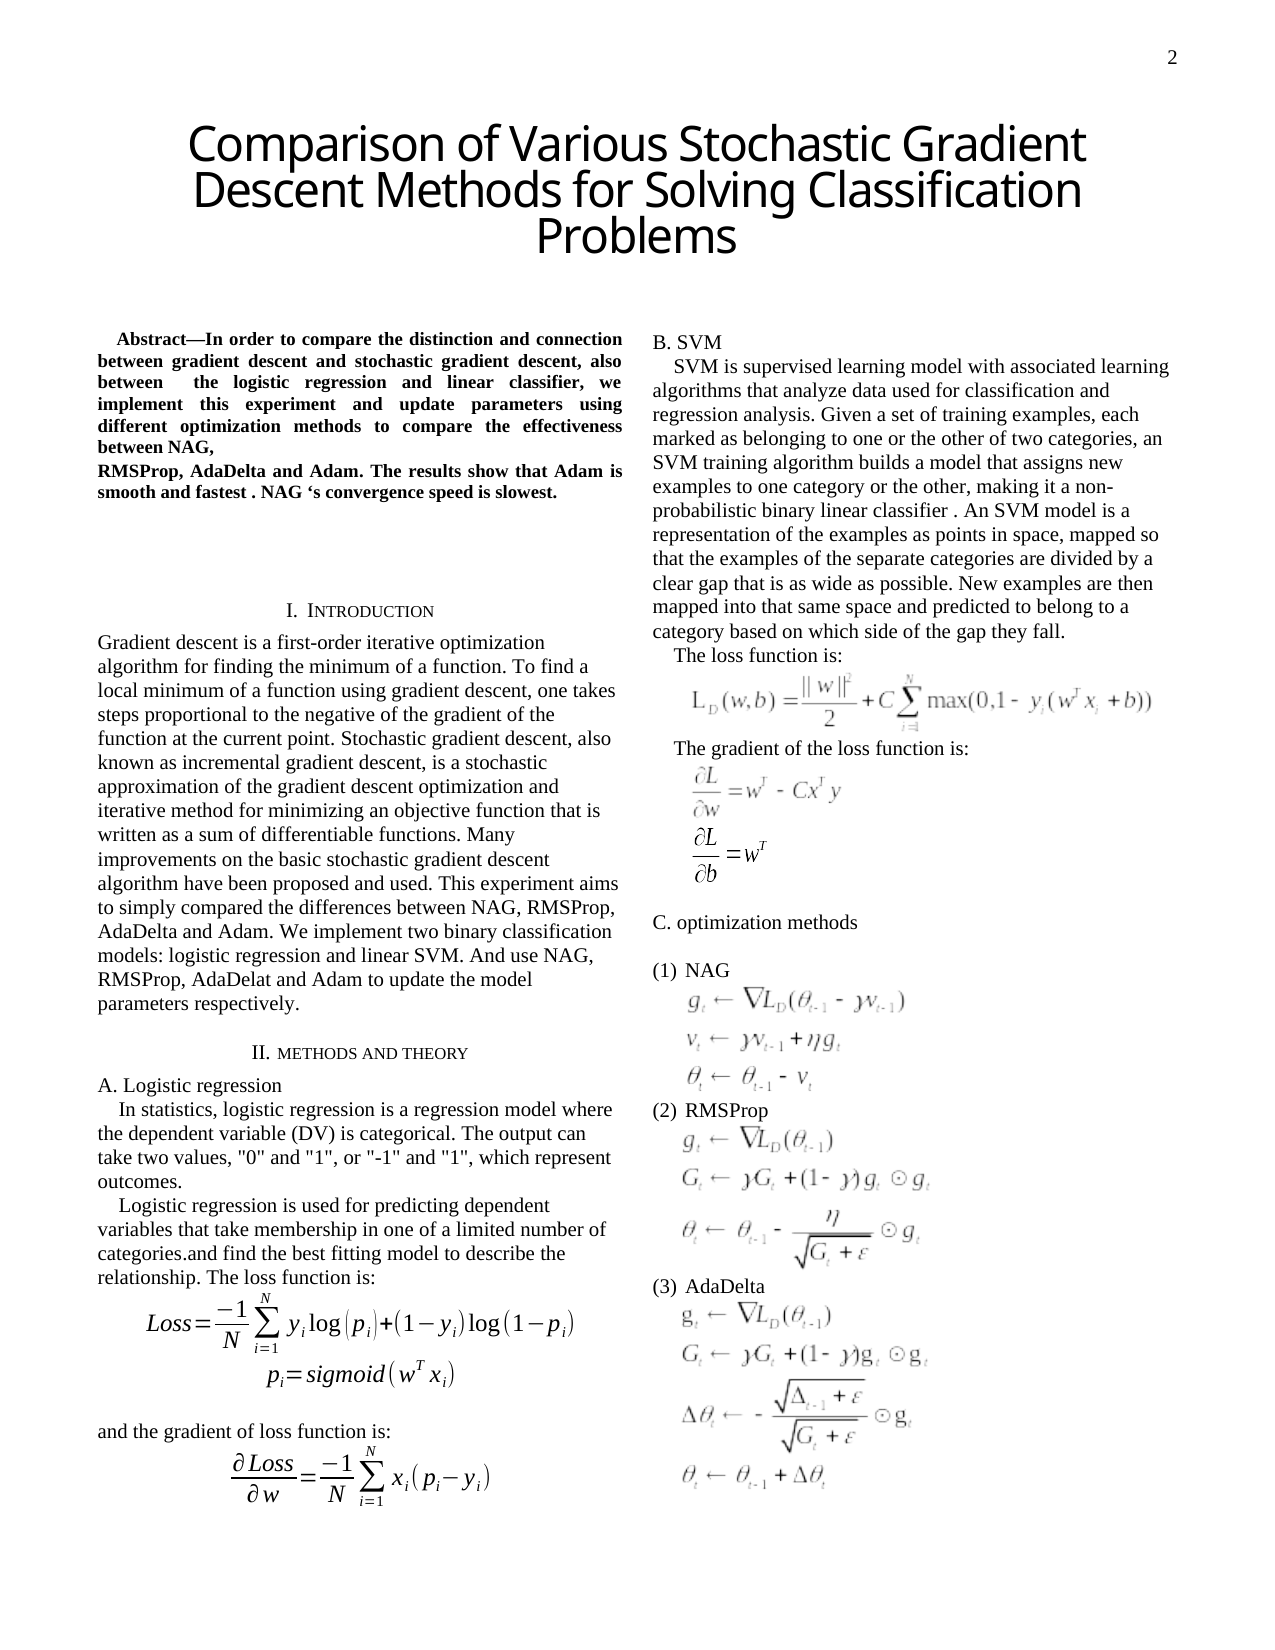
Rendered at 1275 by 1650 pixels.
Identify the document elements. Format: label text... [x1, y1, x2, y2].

subtitle METHODS AND THEORY [97, 1040, 622, 1064]
text Comparison of Various Stochastic Gradient Descent Methods for Solving Classification Problems [150, 125, 1125, 262]
text Logistic regression is used for predicting dependent variables that take membership in one of a limited number of categories.and find the best fitting model to describe the relationship. The loss function is: [97, 1193, 622, 1289]
text Abstract—In order to compare the distinction and connection between gradient descent and stochastic gradient descent, also between the logistic regression and linear classifier, we implement this experiment and update parameters using different optimization methods to compare the effectiveness between NAG, [97, 328, 622, 458]
text A. Logistic regression [97, 1073, 622, 1097]
text Gradient descent is a first-order iterative optimization algorithm for finding the minimum of a function. To find a local minimum of a function using gradient descent, one takes steps proportional to the negative of the gradient of the function at the current point. Stochastic gradient descent, also known as incremental gradient descent, is a stochastic approximation of the gradient descent optimization and iterative method for minimizing an objective function that is written as a sum of differentiable functions. Many improvements on the basic stochastic gradient descent algorithm have been proposed and used. This experiment aims to simply compared the differences between NAG, RMSProp, AdaDelta and Adam. We implement two binary classification models: logistic regression and linear SVM. And use NAG, RMSProp, AdaDelat and Adam to update the model parameters respectively. [97, 630, 622, 1015]
text C. optimization methods [652, 910, 1177, 934]
subtitle INTRODUCTION [97, 597, 622, 622]
text RMSProp, AdaDelta and Adam. The results show that Adam is smooth and fastest . NAG ‘s convergence speed is slowest. [97, 460, 622, 503]
text B. SVM [652, 330, 1177, 354]
list AdaDelta [652, 1274, 1177, 1298]
text In statistics, logistic regression is a regression model where the dependent variable (DV) is categorical. The output can take two values, "0" and "1", or "-1" and "1", which represent outcomes. [97, 1097, 622, 1193]
text SVM is supervised learning model with associated learning algorithms that analyze data used for classification and regression analysis. Given a set of training examples, each marked as belonging to one or the other of two categories, an SVM training algorithm builds a model that assigns new examples to one category or the other, making it a non-probabilistic binary linear classifier . An SVM model is a representation of the examples as points in space, mapped so that the examples of the separate categories are divided by a clear gap that is as wide as possible. New examples are then mapped into that same space and predicted to belong to a category based on which side of the gap they fall. [652, 354, 1177, 643]
list NAG [652, 958, 1177, 982]
list RMSProp [652, 1098, 1177, 1122]
text The loss function is: [652, 643, 1177, 667]
text The gradient of the loss function is: [652, 736, 1177, 760]
text and the gradient of loss function is: [97, 1419, 622, 1443]
